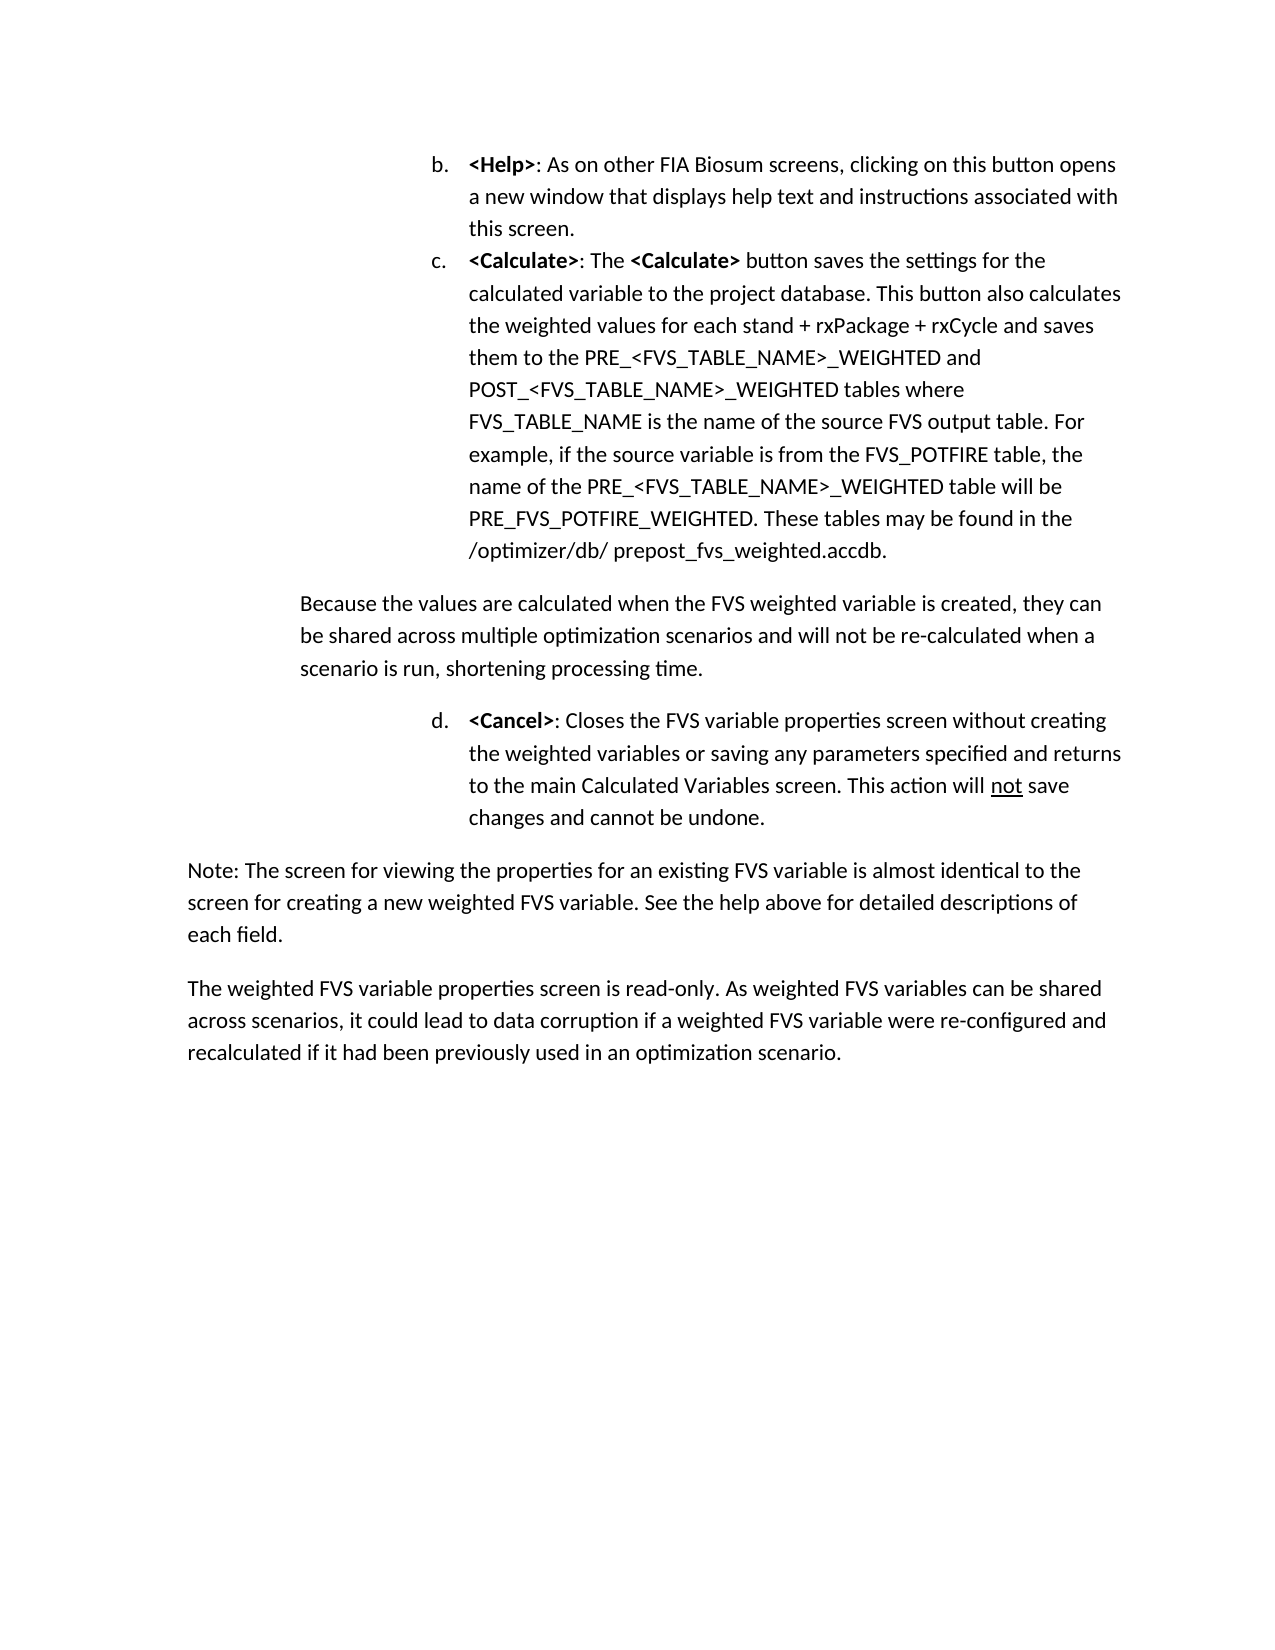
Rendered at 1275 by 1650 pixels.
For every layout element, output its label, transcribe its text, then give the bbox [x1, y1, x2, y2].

text The weighted FVS variable properties screen is read-only. As weighted FVS variables can be shared across scenarios, it could lead to data corruption if a weighted FVS variable were re-configured and recalculated if it had been previously used in an optimization scenario. [187, 974, 1125, 1066]
text Note: The screen for viewing the properties for an existing FVS variable is almost identical to the screen for creating a new weighted FVS variable. See the help above for detailed descriptions of each field. [187, 856, 1125, 949]
list <Help>: As on other FIA Biosum screens, clicking on this button opens a new window that displays help text and instructions associated with this screen. [431, 150, 1125, 242]
list <Cancel>: Closes the FVS variable properties screen without creating the weighted variables or saving any parameters specified and returns to the main Calculated Variables screen. This action will not save changes and cannot be undone. [431, 707, 1125, 831]
list <Calculate>: The <Calculate> button saves the settings for the calculated variable to the project database. This button also calculates the weighted values for each stand + rxPackage + rxCycle and saves them to the PRE_<FVS_TABLE_NAME>_WEIGHTED and POST_<FVS_TABLE_NAME>_WEIGHTED tables where FVS_TABLE_NAME is the name of the source FVS output table. For example, if the source variable is from the FVS_POTFIRE table, the name of the PRE_<FVS_TABLE_NAME>_WEIGHTED table will be PRE_FVS_POTFIRE_WEIGHTED. These tables may be found in the /optimizer/db/ prepost_fvs_weighted.accdb. [431, 247, 1125, 564]
text Because the values are calculated when the FVS weighted variable is created, they can be shared across multiple optimization scenarios and will not be re-calculated when a scenario is run, shortening processing time. [300, 589, 1125, 682]
